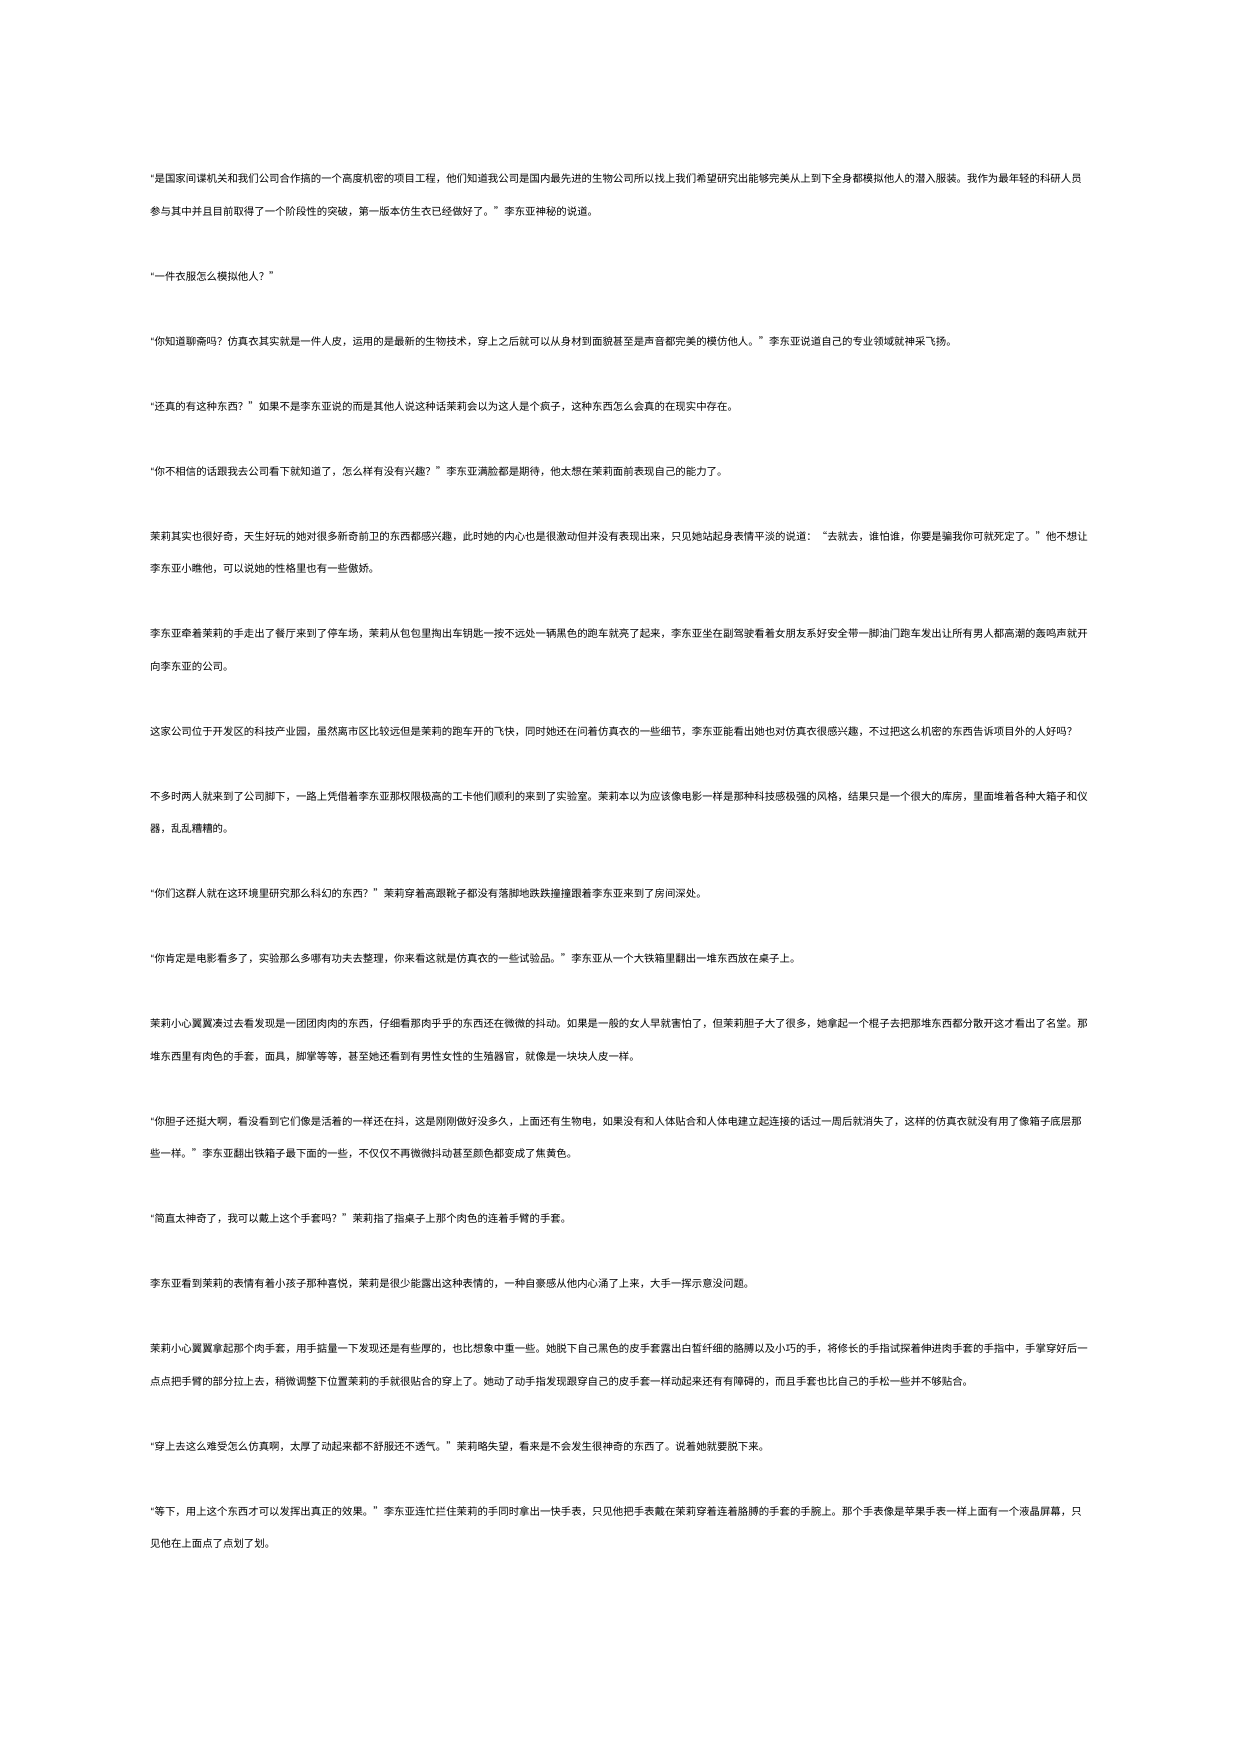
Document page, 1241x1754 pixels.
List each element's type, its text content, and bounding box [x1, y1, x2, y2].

text “是国家间谍机关和我们公司合作搞的一个高度机密的项目工程，他们知道我公司是国内最先进的生物公司所以找上我们希望研究出能够完美从上到下全身都模拟他人的潜入服装。我作为最年轻的科研人员参与其中并且目前取得了一个阶段性的突破，第一版本仿生衣已经做好了。”李东亚神秘的说道。 [150, 162, 1090, 227]
text “穿上去这么难受怎么仿真啊，太厚了动起来都不舒服还不透气。”茉莉略失望，看来是不会发生很神奇的东西了。说着她就要脱下来。 [150, 1429, 1090, 1462]
text “等下，用上这个东西才可以发挥出真正的效果。”李东亚连忙拦住茉莉的手同时拿出一快手表，只见他把手表戴在茉莉穿着连着胳膊的手套的手腕上。那个手表像是苹果手表一样上面有一个液晶屏幕，只见他在上面点了点划了划。 [150, 1494, 1090, 1559]
text “一件衣服怎么模拟他人？” [150, 259, 1090, 292]
text “你胆子还挺大啊，看没看到它们像是活着的一样还在抖，这是刚刚做好没多久，上面还有生物电，如果没有和人体贴合和人体电建立起连接的话过一周后就消失了，这样的仿真衣就没有用了像箱子底层那些一样。”李东亚翻出铁箱子最下面的一些，不仅仅不再微微抖动甚至颜色都变成了焦黄色。 [150, 1104, 1090, 1169]
text 不多时两人就来到了公司脚下，一路上凭借着李东亚那权限极高的工卡他们顺利的来到了实验室。茉莉本以为应该像电影一样是那种科技感极强的风格，结果只是一个很大的库房，里面堆着各种大箱子和仪器，乱乱糟糟的。 [150, 779, 1090, 844]
text 茉莉小心翼翼拿起那个肉手套，用手掂量一下发现还是有些厚的，也比想象中重一些。她脱下自己黑色的皮手套露出白皙纤细的胳膊以及小巧的手，将修长的手指试探着伸进肉手套的手指中，手掌穿好后一点点把手臂的部分拉上去，稍微调整下位置茉莉的手就很贴合的穿上了。她动了动手指发现跟穿自己的皮手套一样动起来还有有障碍的，而且手套也比自己的手松一些并不够贴合。 [150, 1332, 1090, 1397]
text “你不相信的话跟我去公司看下就知道了，怎么样有没有兴趣？”李东亚满脸都是期待，他太想在茉莉面前表现自己的能力了。 [150, 454, 1090, 487]
text “简直太神奇了，我可以戴上这个手套吗？”茉莉指了指桌子上那个肉色的连着手臂的手套。 [150, 1202, 1090, 1234]
text 茉莉其实也很好奇，天生好玩的她对很多新奇前卫的东西都感兴趣，此时她的内心也是很激动但并没有表现出来，只见她站起身表情平淡的说道：“去就去，谁怕谁，你要是骗我你可就死定了。”他不想让李东亚小瞧他，可以说她的性格里也有一些傲娇。 [150, 519, 1090, 584]
text 李东亚看到茉莉的表情有着小孩子那种喜悦，茉莉是很少能露出这种表情的，一种自豪感从他内心涌了上来，大手一挥示意没问题。 [150, 1267, 1090, 1299]
text “还真的有这种东西？”如果不是李东亚说的而是其他人说这种话茉莉会以为这人是个疯子，这种东西怎么会真的在现实中存在。 [150, 389, 1090, 422]
text “你们这群人就在这环境里研究那么科幻的东西？”茉莉穿着高跟靴子都没有落脚地跌跌撞撞跟着李东亚来到了房间深处。 [150, 877, 1090, 909]
text “你肯定是电影看多了，实验那么多哪有功夫去整理，你来看这就是仿真衣的一些试验品。”李东亚从一个大铁箱里翻出一堆东西放在桌子上。 [150, 942, 1090, 974]
text “你知道聊斋吗？仿真衣其实就是一件人皮，运用的是最新的生物技术，穿上之后就可以从身材到面貌甚至是声音都完美的模仿他人。”李东亚说道自己的专业领域就神采飞扬。 [150, 324, 1090, 357]
text 茉莉小心翼翼凑过去看发现是一团团肉肉的东西，仔细看那肉乎乎的东西还在微微的抖动。如果是一般的女人早就害怕了，但茉莉胆子大了很多，她拿起一个棍子去把那堆东西都分散开这才看出了名堂。那堆东西里有肉色的手套，面具，脚掌等等，甚至她还看到有男性女性的生殖器官，就像是一块块人皮一样。 [150, 1007, 1090, 1072]
text 李东亚牵着茉莉的手走出了餐厅来到了停车场，茉莉从包包里掏出车钥匙一按不远处一辆黑色的跑车就亮了起来，李东亚坐在副驾驶看着女朋友系好安全带一脚油门跑车发出让所有男人都高潮的轰鸣声就开向李东亚的公司。 [150, 617, 1090, 682]
text 这家公司位于开发区的科技产业园，虽然离市区比较远但是茉莉的跑车开的飞快，同时她还在问着仿真衣的一些细节，李东亚能看出她也对仿真衣很感兴趣，不过把这么机密的东西告诉项目外的人好吗？ [150, 714, 1090, 747]
